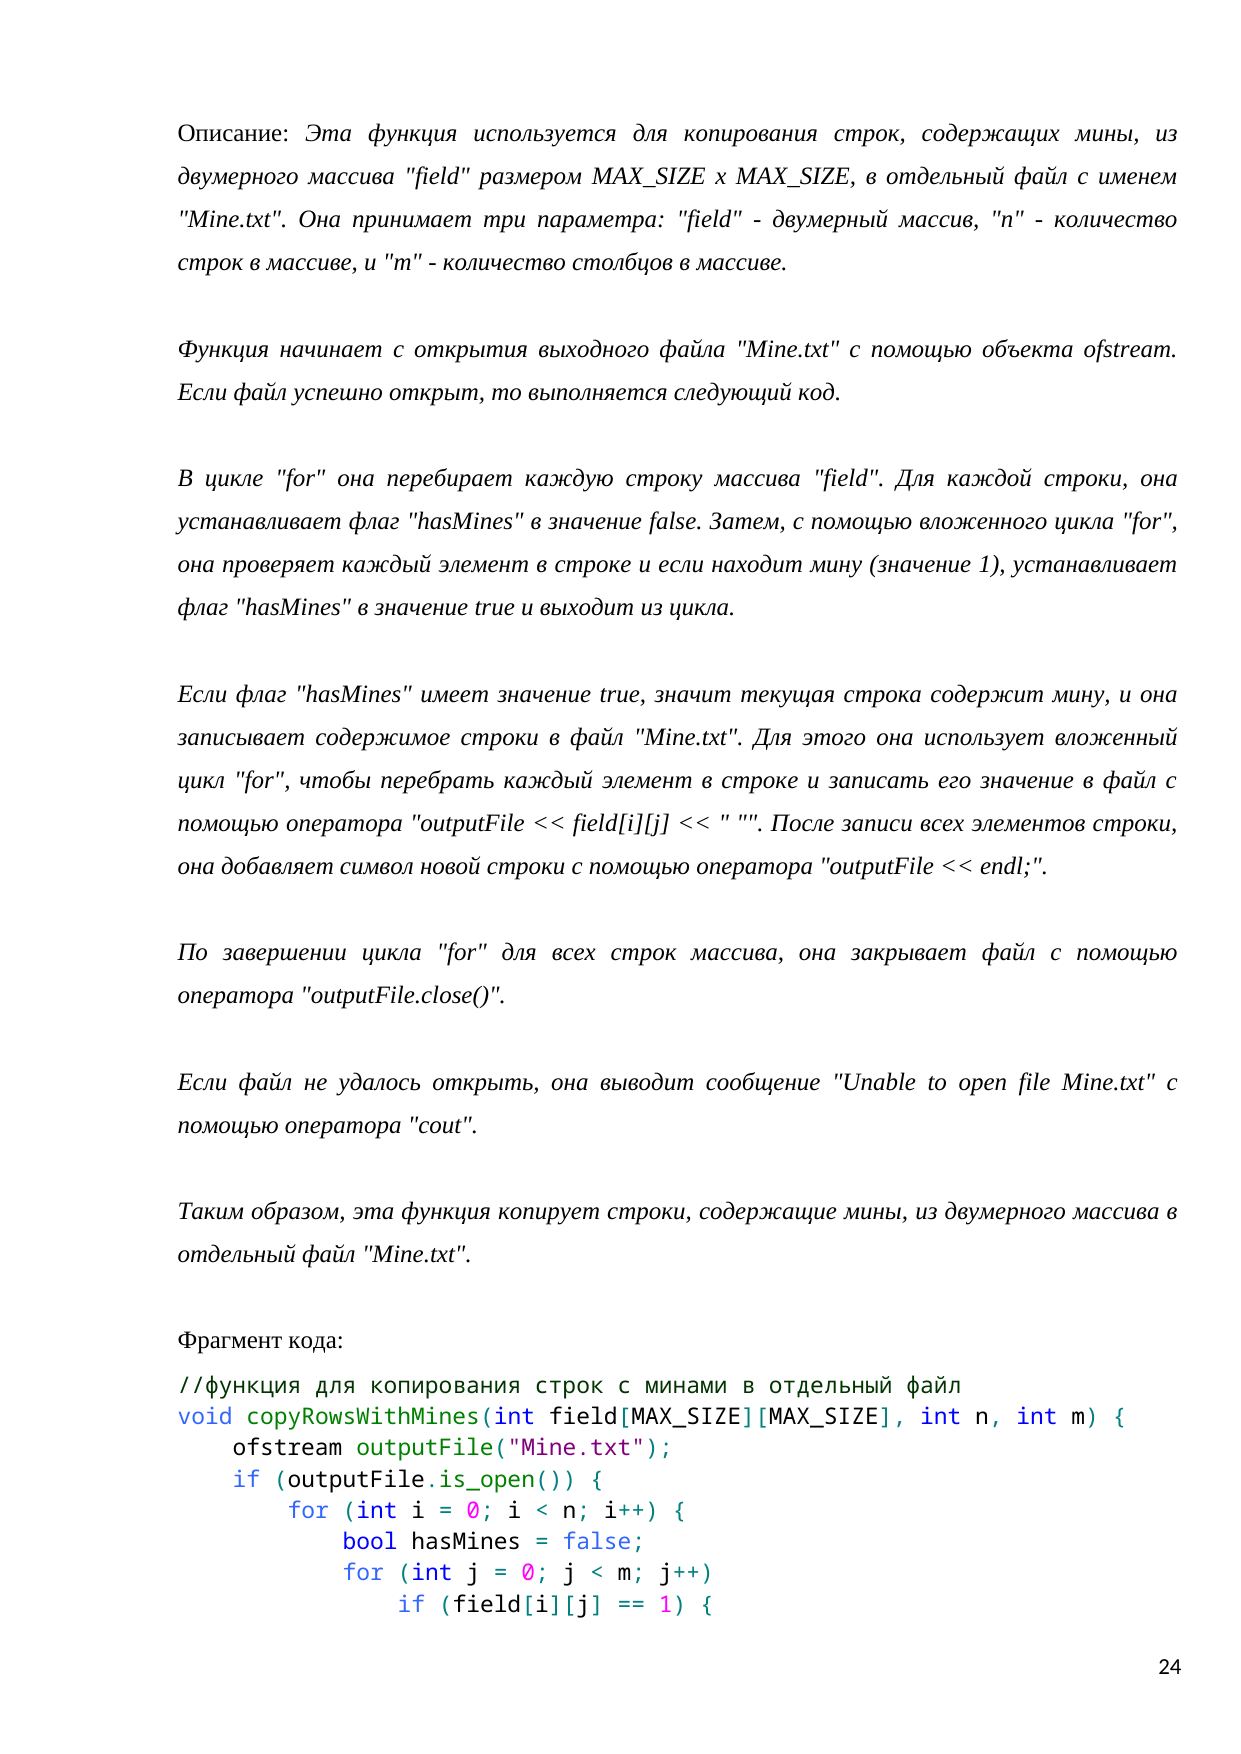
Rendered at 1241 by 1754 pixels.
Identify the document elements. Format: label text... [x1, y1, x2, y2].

text Функция начинает с открытия выходного файла "Mine.txt" с помощью объекта ofstream. Если файл успешно открыт, то выполняется следующий код. [177, 334, 1181, 406]
text //функция для копирования строк с минами в отдельный файл [177, 1369, 1181, 1400]
text ofstream outputFile("Mine.txt"); [177, 1431, 1181, 1462]
text Описание: Эта функция используется для копирования строк, содержащих мины, из двумерного массива "field" размером MAX_SIZE x MAX_SIZE, в отдельный файл с именем "Mine.txt". Она принимает три параметра: "field" - двумерный массив, "n" - количество строк в массиве, и "m" - количество столбцов в массиве. [177, 118, 1181, 276]
text bool hasMines = false; [177, 1525, 1181, 1556]
text for (int i = 0; i < n; i++) { [177, 1494, 1181, 1525]
text Если флаг "hasMines" имеет значение true, значит текущая строка содержит мину, и она записывает содержимое строки в файл "Mine.txt". Для этого она использует вложенный цикл "for", чтобы перебрать каждый элемент в строке и записать его значение в файл с помощью оператора "outputFile << field[i][j] << " "". После записи всех элементов строки, она добавляет символ новой строки с помощью оператора "outputFile << endl;". [177, 679, 1181, 880]
text void copyRowsWithMines(int field[MAX_SIZE][MAX_SIZE], int n, int m) { [177, 1400, 1181, 1431]
text for (int j = 0; j < m; j++) [177, 1556, 1181, 1587]
text Таким образом, эта функция копирует строки, содержащие мины, из двумерного массива в отдельный файл "Mine.txt". [177, 1196, 1181, 1268]
text Фрагмент кода: [177, 1326, 1181, 1354]
text Если файл не удалось открыть, она выводит сообщение "Unable to open file Mine.txt" с помощью оператора "cout". [177, 1067, 1181, 1139]
text В цикле "for" она перебирает каждую строку массива "field". Для каждой строки, она устанавливает флаг "hasMines" в значение false. Затем, с помощью вложенного цикла "for", она проверяет каждый элемент в строке и если находит мину (значение 1), устанавливает флаг "hasMines" в значение true и выходит из цикла. [177, 463, 1181, 621]
text if (field[i][j] == 1) { [177, 1587, 1181, 1619]
text По завершении цикла "for" для всех строк массива, она закрывает файл с помощью оператора "outputFile.close()". [177, 937, 1181, 1009]
text if (outputFile.is_open()) { [177, 1462, 1181, 1494]
